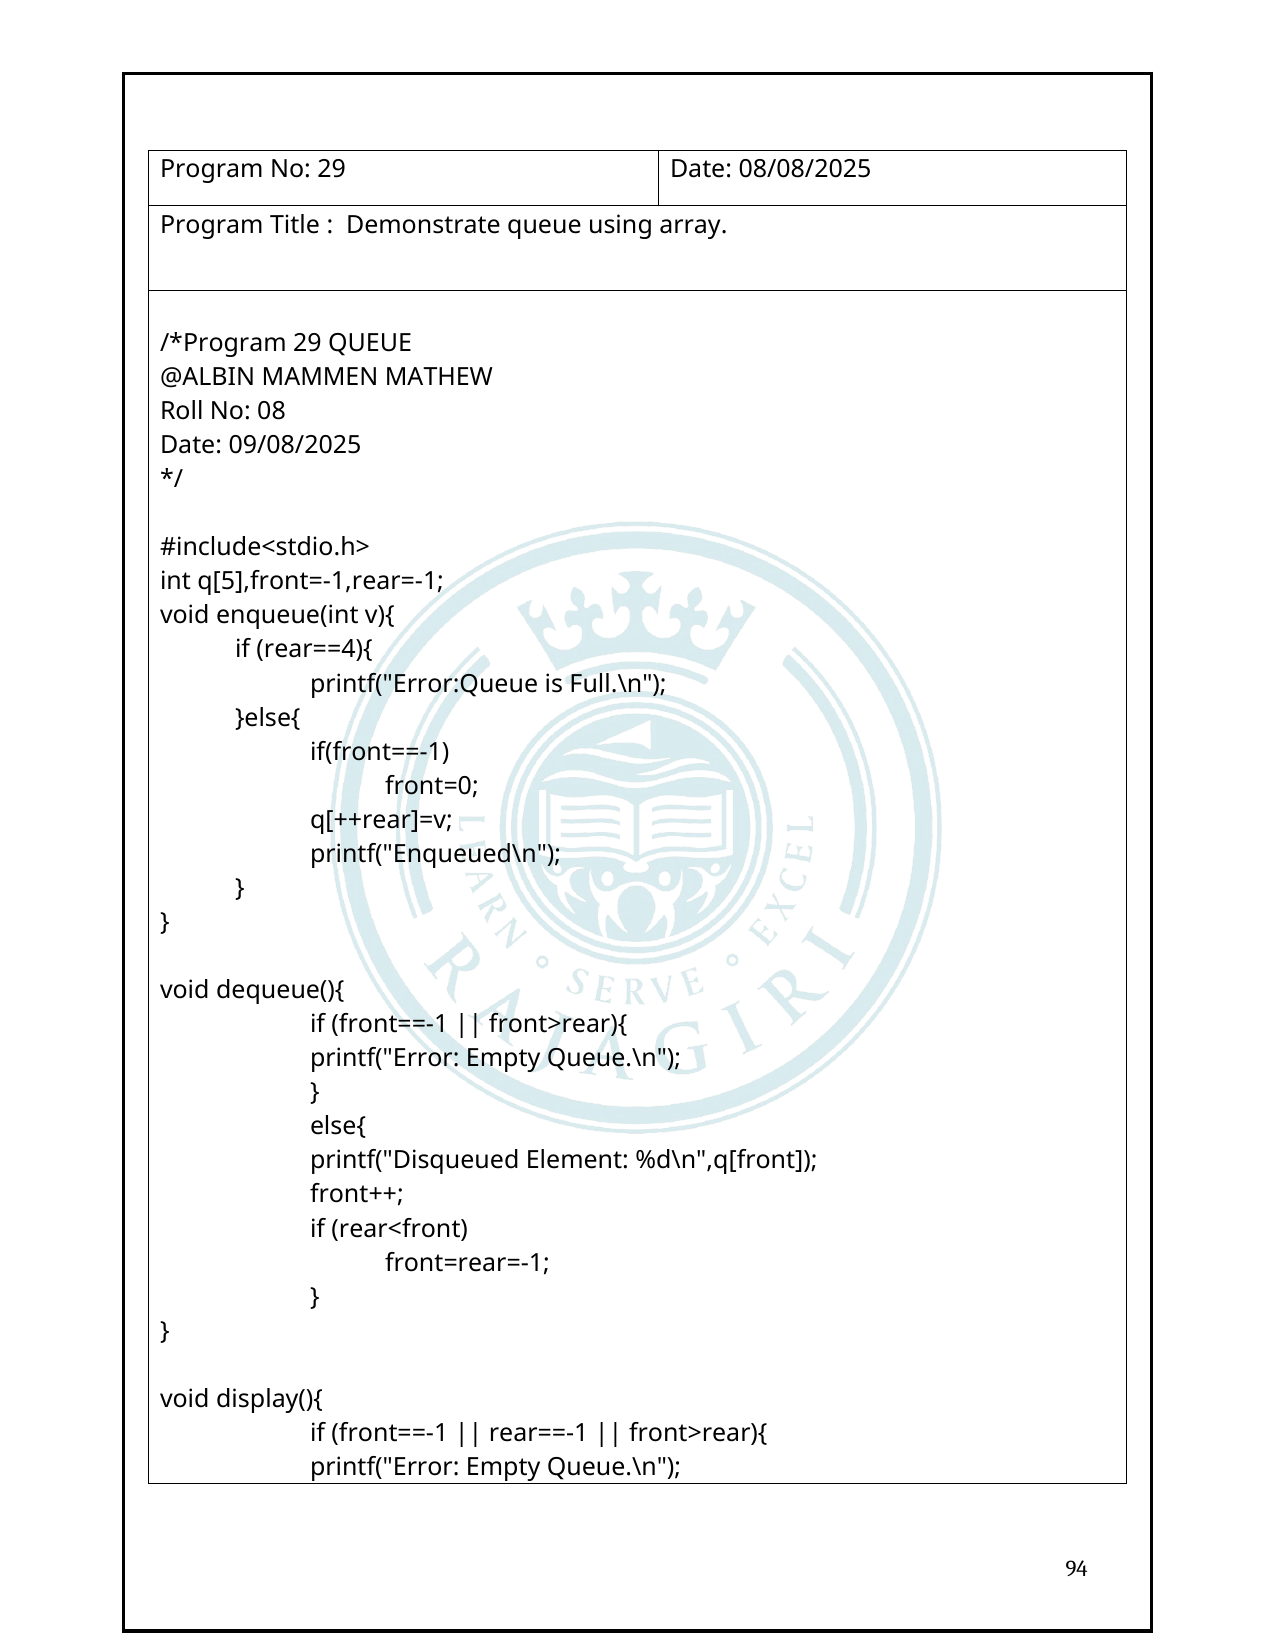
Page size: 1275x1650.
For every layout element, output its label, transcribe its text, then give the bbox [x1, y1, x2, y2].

table_cell Program Title : Demonstrate queue using array. [149, 206, 1126, 289]
table_header Program No: 29 [149, 151, 658, 205]
table_header Date: 08/08/2025 [659, 151, 1126, 205]
